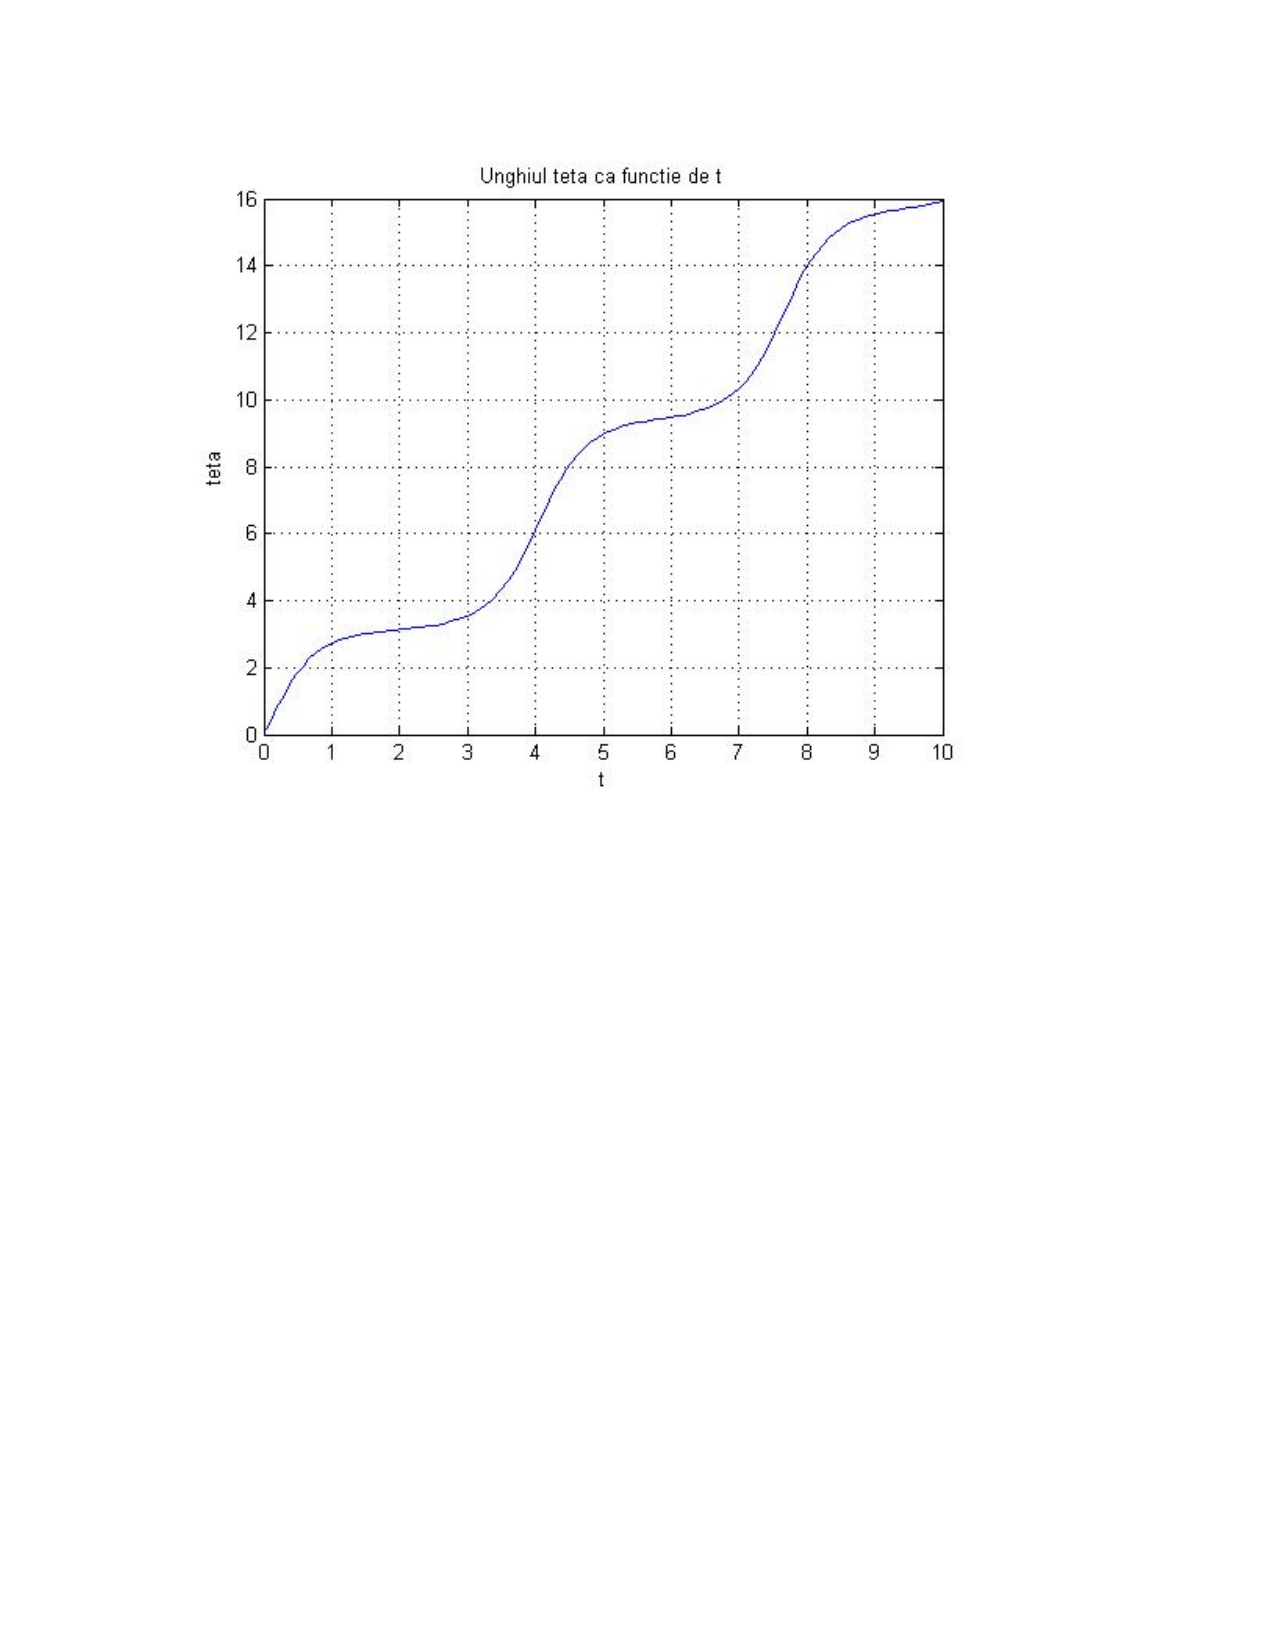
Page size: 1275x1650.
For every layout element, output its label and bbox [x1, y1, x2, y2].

picture [150, 150, 1025, 807]
